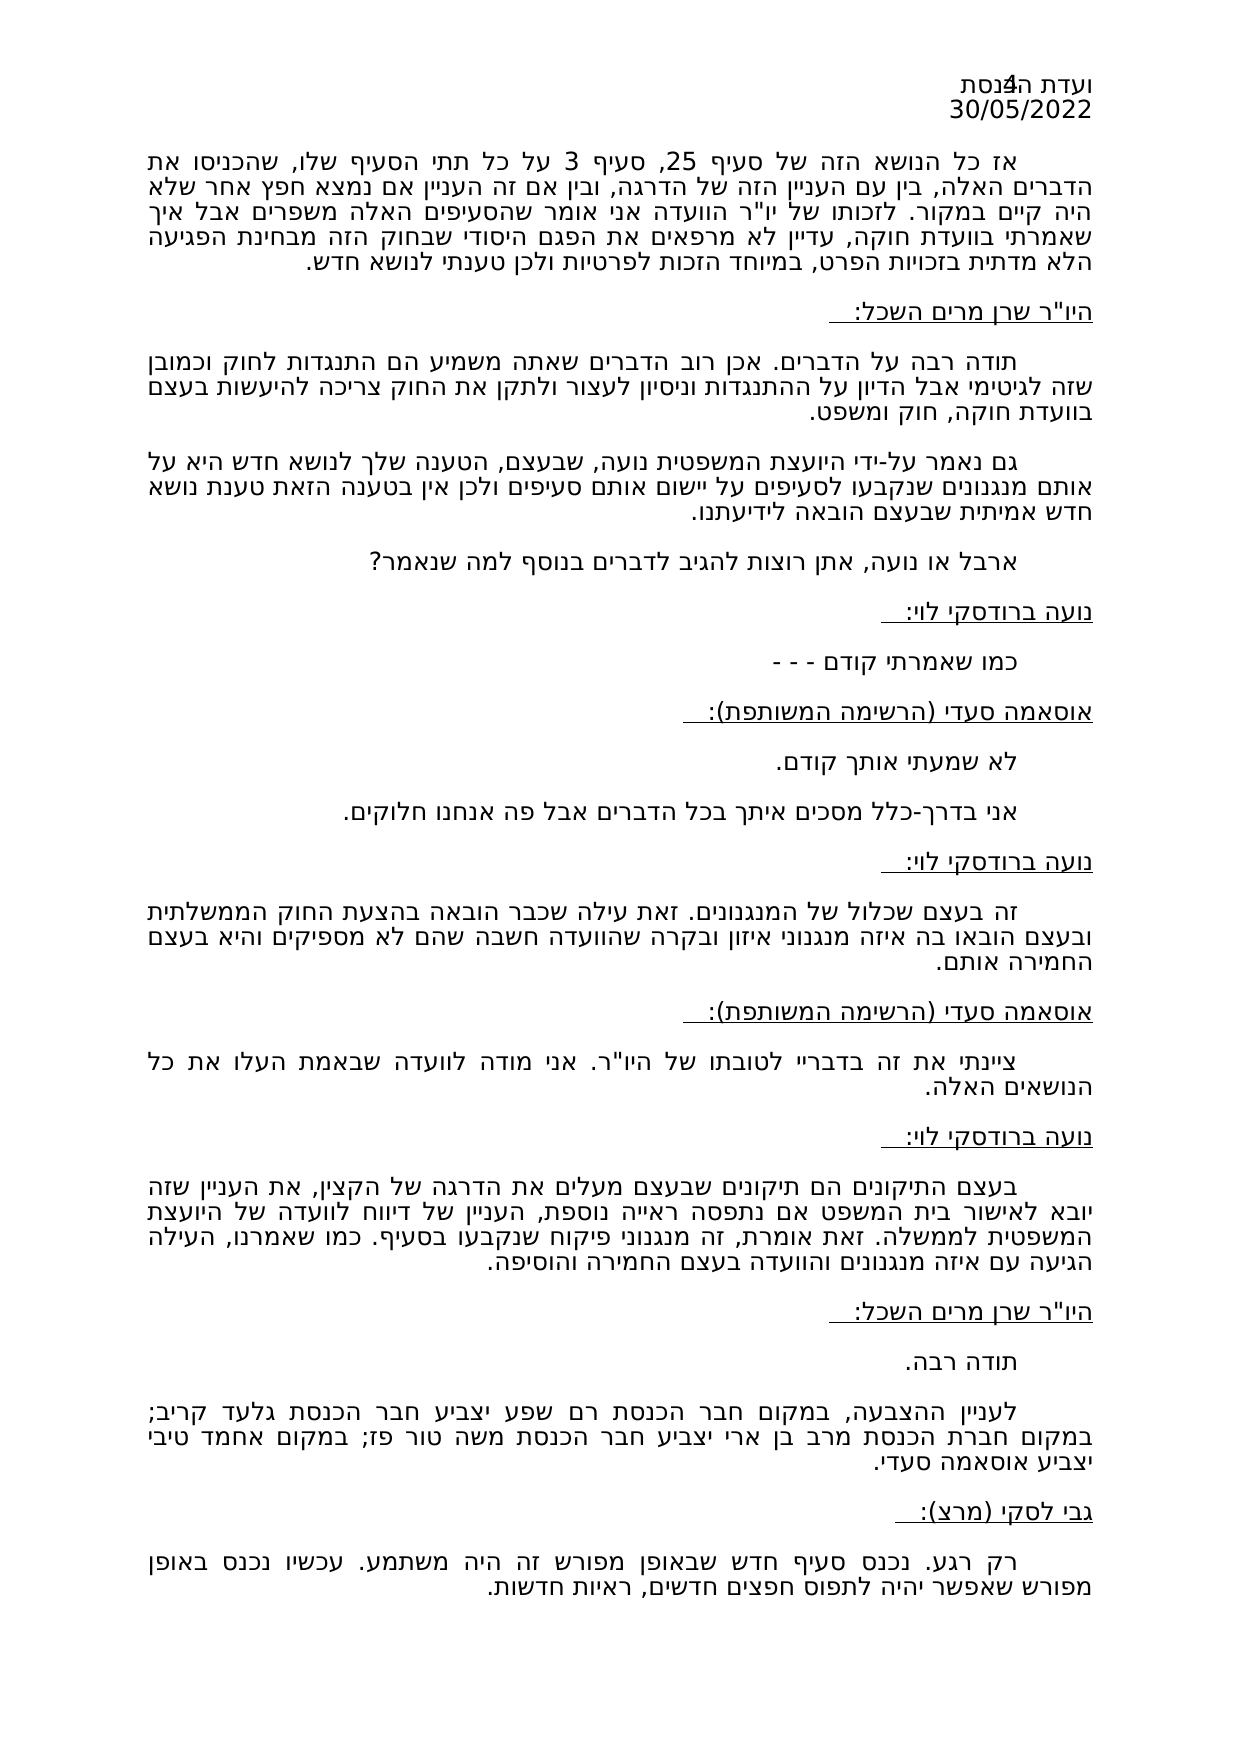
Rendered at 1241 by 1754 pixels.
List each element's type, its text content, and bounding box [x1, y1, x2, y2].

text << יור >> היו"ר שרן מרים השכל: << יור >> [147, 300, 1093, 325]
text לעניין ההצבעה, במקום חבר הכנסת רם שפע יצביע חבר הכנסת גלעד קריב; במקום חברת הכנסת מרב בן ארי יצביע חבר הכנסת משה טור פז; במקום אחמד טיבי יצביע אוסאמה סעדי. [147, 1400, 1093, 1475]
text אז כל הנושא הזה של סעיף 25, סעיף 3 על כל תתי הסעיף שלו, שהכניסו את הדברים האלה, בין עם העניין הזה של הדרגה, ובין אם זה העניין אם נמצא חפץ אחר שלא היה קיים במקור. לזכותו של יו"ר הוועדה אני אומר שהסעיפים האלה משפרים אבל איך שאמרתי בוועדת חוקה, עדיין לא מרפאים את הפגם היסודי שבחוק הזה מבחינת הפגיעה הלא מדתית בזכויות הפרט, במיוחד הזכות לפרטיות ולכן טענתי לנושא חדש. [147, 150, 1093, 275]
text << דובר >> נועה ברודסקי לוי: << דובר >> [147, 600, 1093, 625]
text אני בדרך-כלל מסכים איתך בכל הדברים אבל פה אנחנו חלוקים. [147, 800, 1093, 825]
text ציינתי את זה בדבריי לטובתו של היו"ר. אני מודה לוועדה שבאמת העלו את כל הנושאים האלה. [147, 1050, 1093, 1100]
text << דובר >> נועה ברודסקי לוי: << דובר >> [147, 1125, 1093, 1150]
text << דובר >> נועה ברודסקי לוי: << דובר >> [147, 850, 1093, 875]
text תודה רבה. [147, 1350, 1093, 1375]
text ארבל או נועה, אתן רוצות להגיב לדברים בנוסף למה שנאמר? [147, 550, 1093, 575]
text << יור >> היו"ר שרן מרים השכל: << יור >> [147, 1300, 1093, 1325]
text רק רגע. נכנס סעיף חדש שבאופן מפורש זה היה משתמע. עכשיו נכנס באופן מפורש שאפשר יהיה לתפוס חפצים חדשים, ראיות חדשות. [147, 1550, 1093, 1600]
text לא שמעתי אותך קודם. [147, 750, 1093, 775]
text תודה רבה על הדברים. אכן רוב הדברים שאתה משמיע הם התנגדות לחוק וכמובן שזה לגיטימי אבל הדיון על ההתנגדות וניסיון לעצור ולתקן את החוק צריכה להיעשות בעצם בוועדת חוקה, חוק ומשפט. [147, 350, 1093, 425]
text << דובר >> גבי לסקי (מרצ): << דובר >> [147, 1500, 1093, 1525]
text << דובר >> אוסאמה סעדי (הרשימה המשותפת): << דובר >> [147, 1000, 1093, 1025]
text זה בעצם שכלול של המנגנונים. זאת עילה שכבר הובאה בהצעת החוק הממשלתית ובעצם הובאו בה איזה מנגנוני איזון ובקרה שהוועדה חשבה שהם לא מספיקים והיא בעצם החמירה אותם. [147, 900, 1093, 975]
text כמו שאמרתי קודם - - - [147, 650, 1093, 675]
text בעצם התיקונים הם תיקונים שבעצם מעלים את הדרגה של הקצין, את העניין שזה יובא לאישור בית המשפט אם נתפסה ראייה נוספת, העניין של דיווח לוועדה של היועצת המשפטית לממשלה. זאת אומרת, זה מנגנוני פיקוח שנקבעו בסעיף. כמו שאמרנו, העילה הגיעה עם איזה מנגנונים והוועדה בעצם החמירה והוסיפה. [147, 1175, 1093, 1275]
text גם נאמר על-ידי היועצת המשפטית נועה, שבעצם, הטענה שלך לנושא חדש היא על אותם מנגנונים שנקבעו לסעיפים על יישום אותם סעיפים ולכן אין בטענה הזאת טענת נושא חדש אמיתית שבעצם הובאה לידיעתנו. [147, 450, 1093, 525]
text << דובר >> אוסאמה סעדי (הרשימה המשותפת): << דובר >> [147, 700, 1093, 725]
